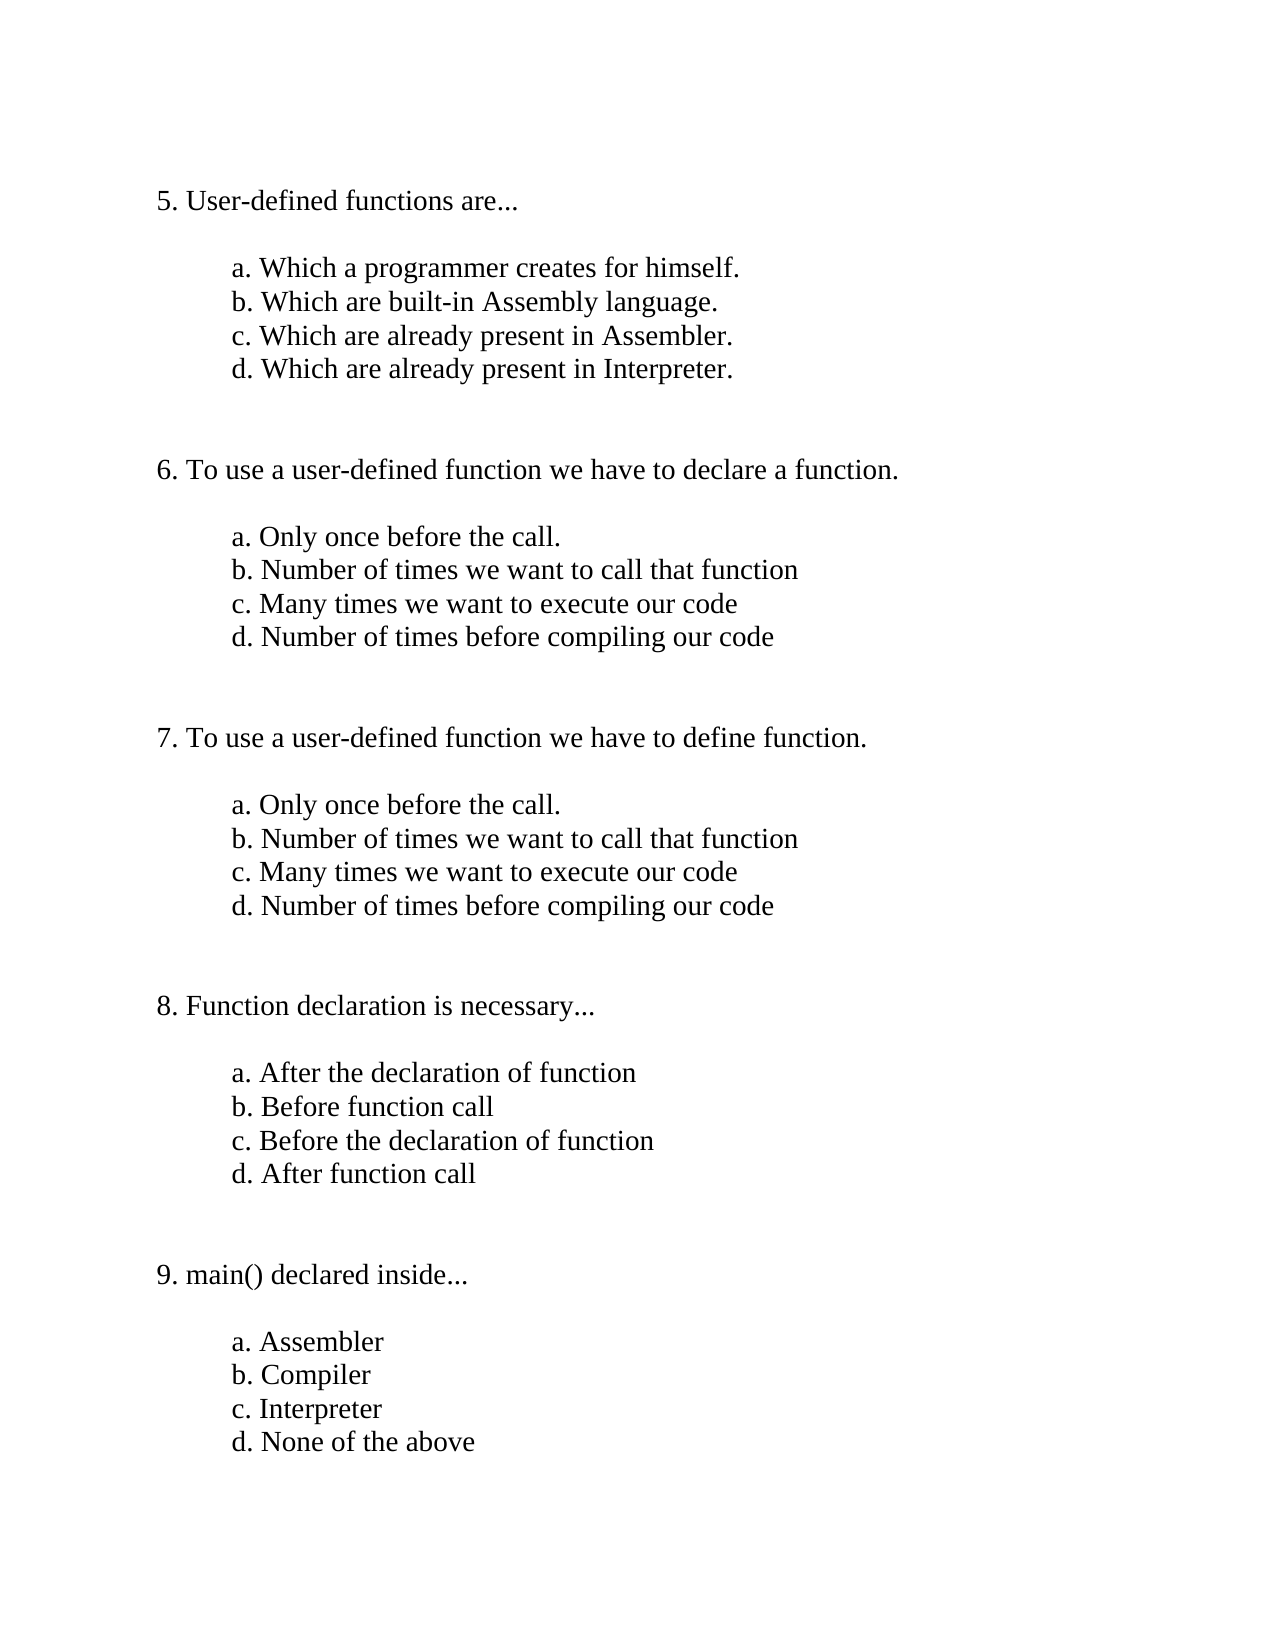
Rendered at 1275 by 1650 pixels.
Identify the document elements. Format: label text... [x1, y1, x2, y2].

text c. Interpreter [231, 1391, 1118, 1424]
text d. After function call [231, 1156, 1118, 1190]
text c. Many times we want to execute our code [231, 586, 1118, 619]
text d. Number of times before compiling our code [231, 619, 1118, 653]
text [231, 284, 1118, 318]
text c. Many times we want to execute our code [231, 854, 1118, 888]
text b. Number of times we want to call that function [231, 821, 1118, 854]
text b. Number of times we want to call that function [231, 552, 1118, 586]
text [231, 318, 1118, 351]
text a. Which a programmer creates for himself. [231, 251, 1118, 284]
text 7. To use a user-defined function we have to define function. [156, 720, 1118, 754]
text d. Number of times before compiling our code [231, 888, 1118, 921]
text b. Before function call [231, 1089, 1118, 1123]
text a. After the declaration of function [231, 1056, 1118, 1089]
text a. Only once before the call. [231, 519, 1118, 552]
text 9. main() declared inside... [156, 1257, 1118, 1290]
text 6. To use a user-defined function we have to declare a function. [156, 452, 1118, 485]
text c. Before the declaration of function [231, 1123, 1118, 1156]
text a. Assembler [231, 1324, 1118, 1357]
text 5. User-defined functions are... [156, 183, 1118, 217]
text a. Only once before the call. [231, 787, 1118, 821]
text d. Which are already present in Interpreter. [231, 351, 1118, 385]
text d. None of the above [231, 1424, 1118, 1458]
text 8. Function declaration is necessary... [156, 988, 1118, 1022]
text b. Compiler [231, 1357, 1118, 1391]
